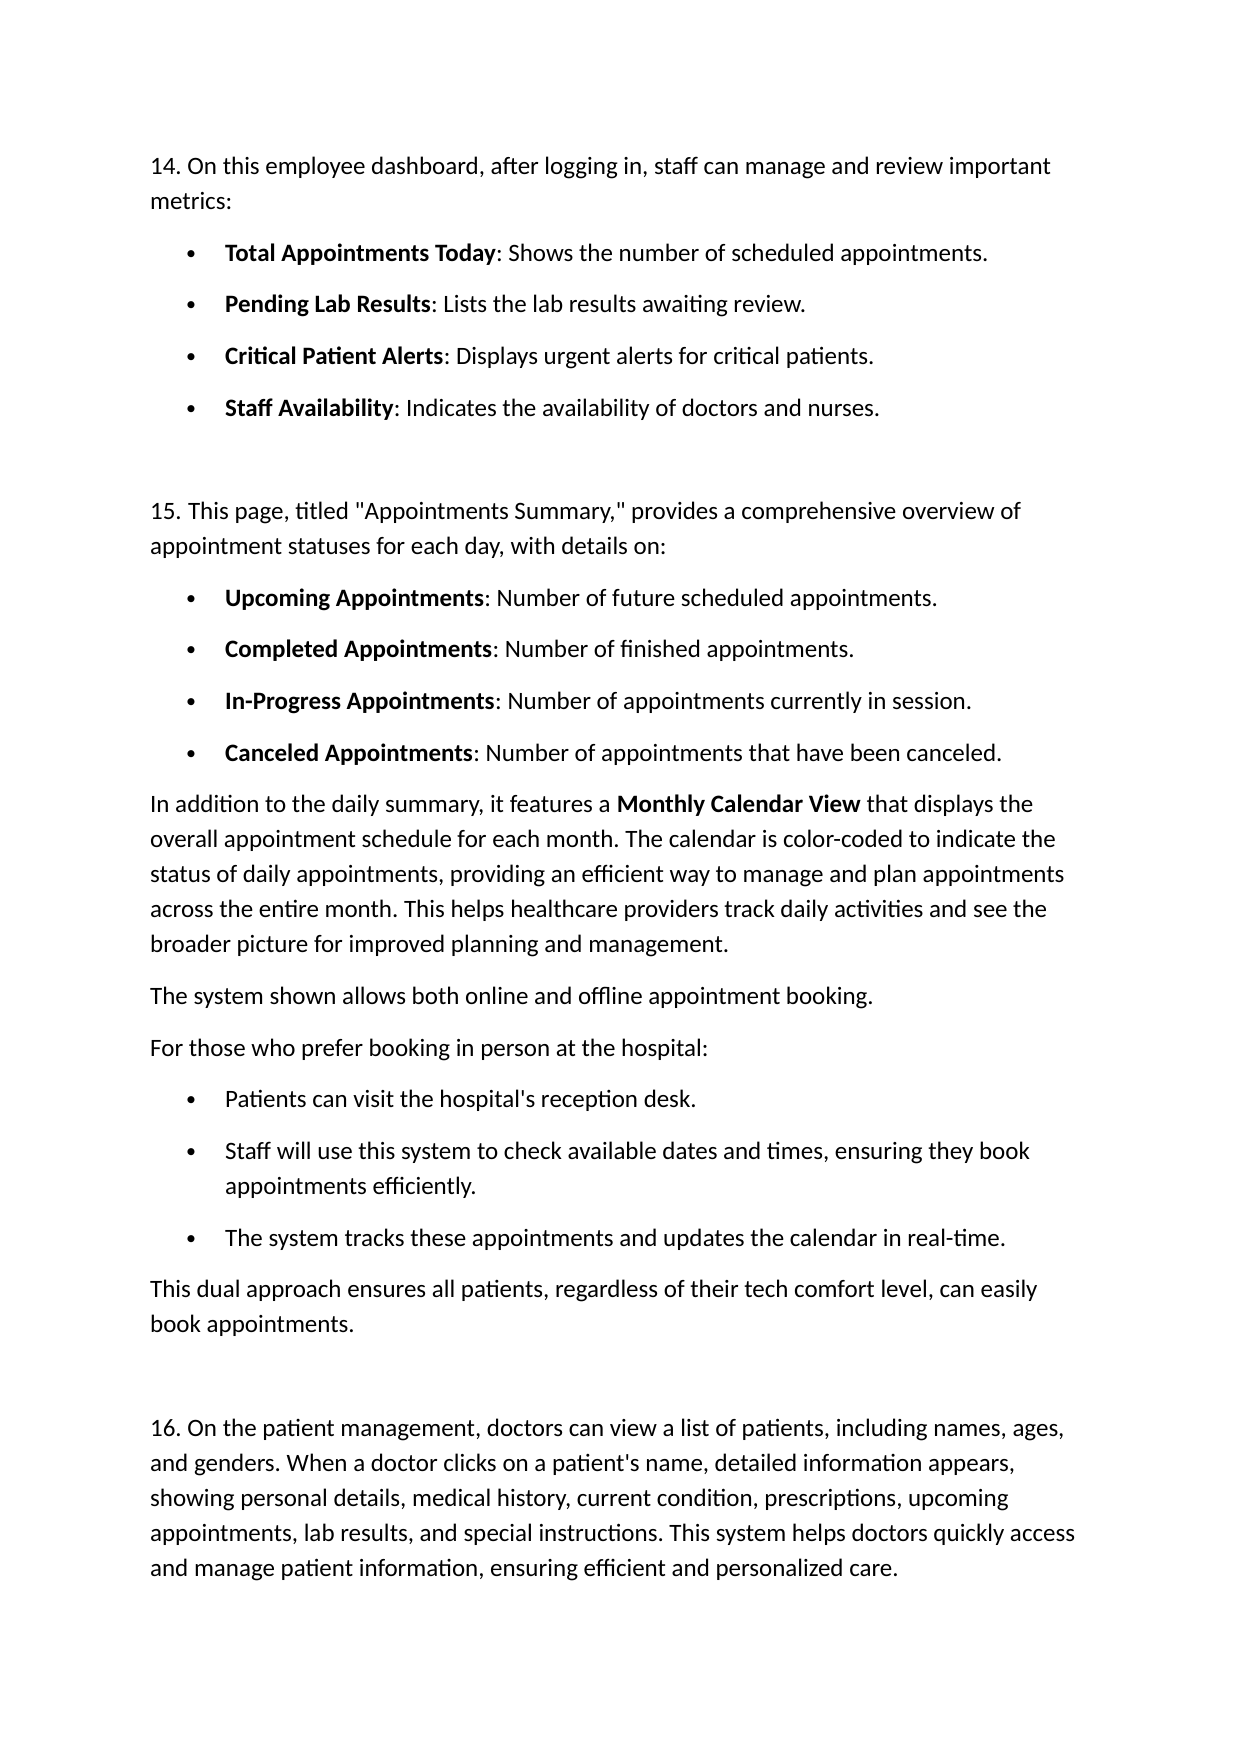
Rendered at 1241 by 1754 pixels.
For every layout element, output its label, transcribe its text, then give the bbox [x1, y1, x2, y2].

list Completed Appointments: Number of finished appointments. [187, 633, 1090, 664]
text This dual approach ensures all patients, regardless of their tech comfort level, can easily book appointments. [150, 1273, 1090, 1339]
list In-Progress Appointments: Number of appointments currently in session. [187, 685, 1090, 716]
list Critical Patient Alerts: Displays urgent alerts for critical patients. [187, 340, 1090, 371]
text 16. On the patient management, doctors can view a list of patients, including names, ages, and genders. When a doctor clicks on a patient's name, detailed information appears, showing personal details, medical history, current condition, prescriptions, upcoming appointments, lab results, and special instructions. This system helps doctors quickly access and manage patient information, ensuring efficient and personalized care. [150, 1412, 1090, 1582]
list Pending Lab Results: Lists the lab results awaiting review. [187, 288, 1090, 319]
list Total Appointments Today: Shows the number of scheduled appointments. [187, 237, 1090, 267]
text For those who prefer booking in person at the hospital: [150, 1032, 1090, 1062]
list The system tracks these appointments and updates the calendar in real-time. [187, 1222, 1090, 1252]
list Canceled Appointments: Number of appointments that have been canceled. [187, 737, 1090, 767]
text 14. On this employee dashboard, after logging in, staff can manage and review important metrics: [150, 150, 1090, 216]
text In addition to the daily summary, it features a Monthly Calendar View that displays the overall appointment schedule for each month. The calendar is color-coded to indicate the status of daily appointments, providing an efficient way to manage and plan appointments across the entire month. This helps healthcare providers track daily activities and see the broader picture for improved planning and management. [150, 788, 1090, 959]
text 15. This page, titled "Appointments Summary," provides a comprehensive overview of appointment statuses for each day, with details on: [150, 495, 1090, 561]
list Staff Availability: Indicates the availability of doctors and nurses. [187, 392, 1090, 422]
list Upcoming Appointments: Number of future scheduled appointments. [187, 582, 1090, 612]
text The system shown allows both online and offline appointment booking. [150, 980, 1090, 1011]
list Patients can visit the hospital's reception desk. [187, 1083, 1090, 1114]
list Staff will use this system to check available dates and times, ensuring they book appointments efficiently. [187, 1135, 1090, 1201]
